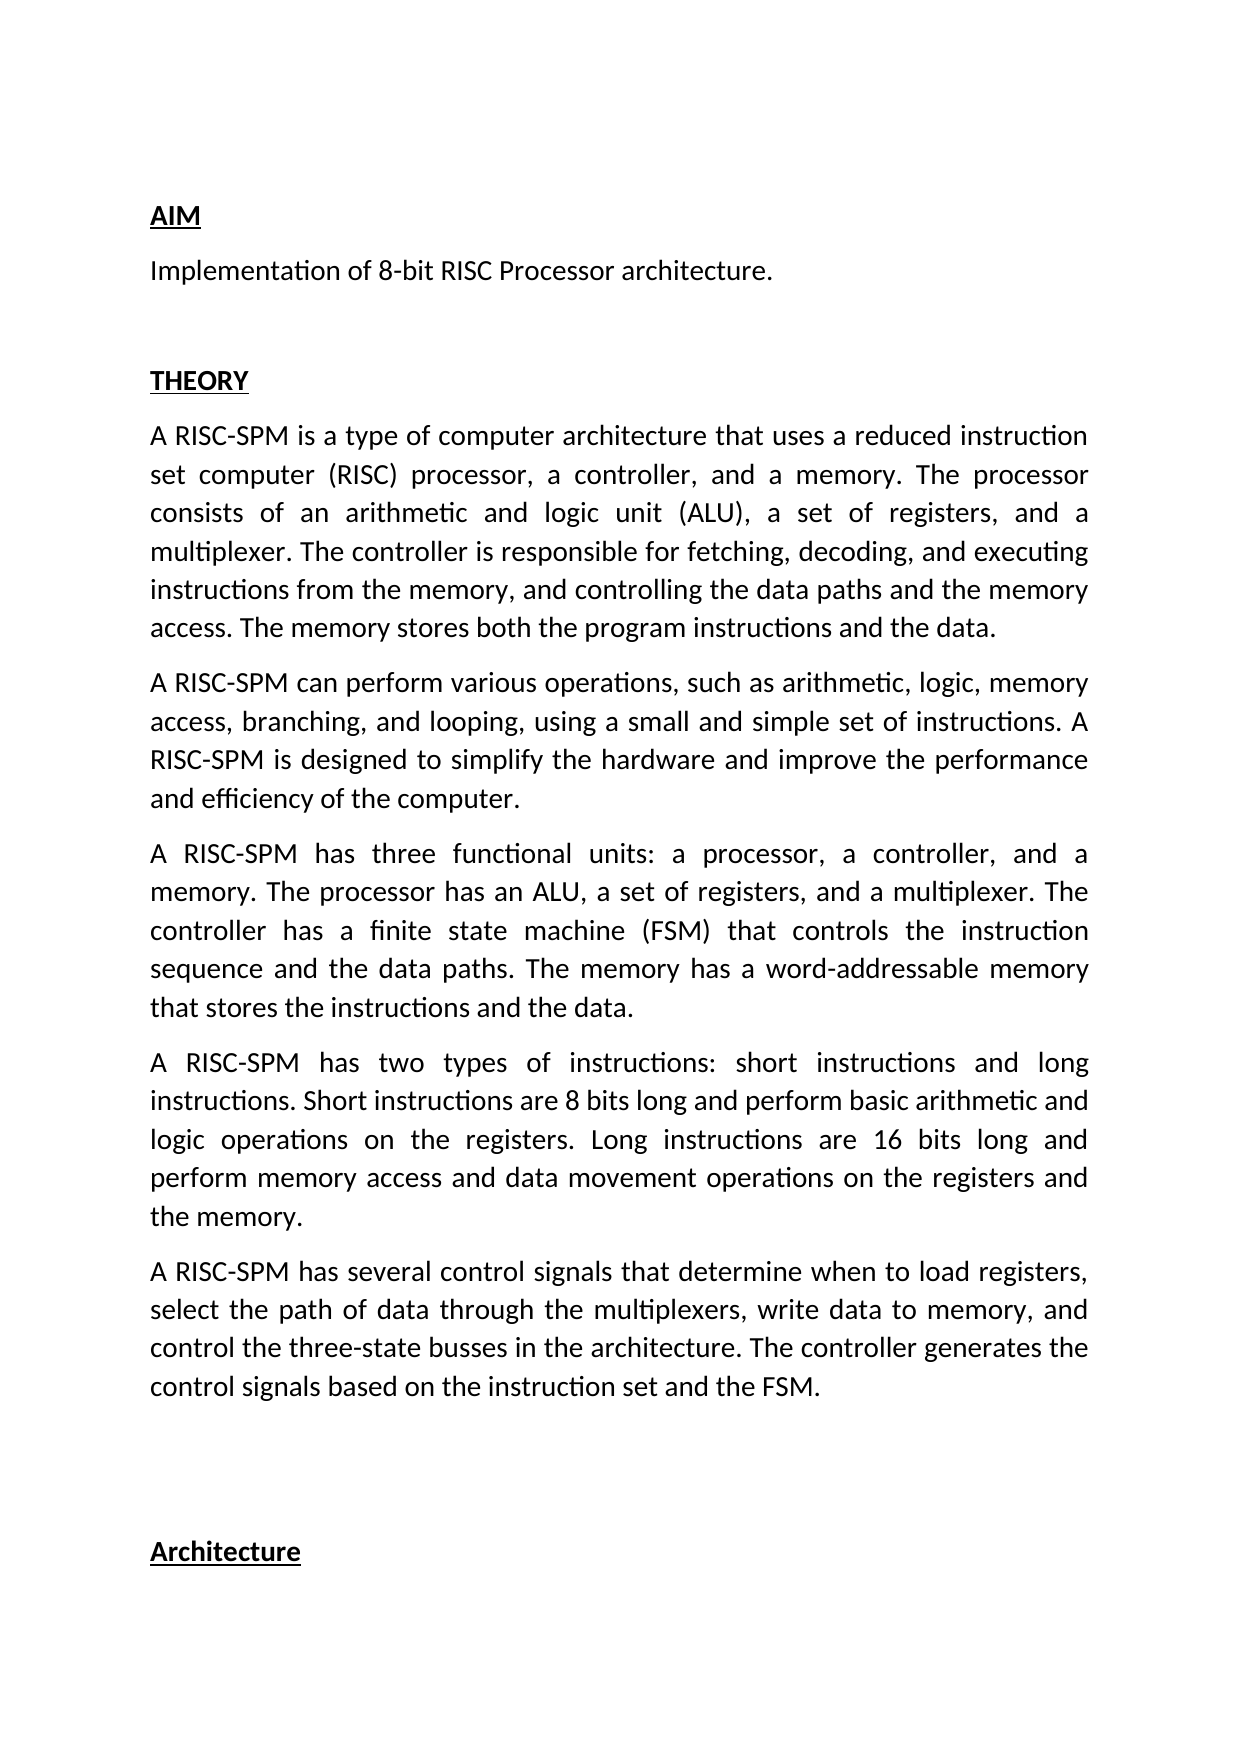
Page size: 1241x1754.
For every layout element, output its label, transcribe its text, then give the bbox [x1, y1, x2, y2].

text A RISC-SPM has several control signals that determine when to load registers, select the path of data through the multiplexers, write data to memory, and control the three-state busses in the architecture. The controller generates the control signals based on the instruction set and the FSM. [150, 1253, 1090, 1404]
text A RISC-SPM can perform various operations, such as arithmetic, logic, memory access, branching, and looping, using a small and simple set of instructions. A RISC-SPM is designed to simplify the hardware and improve the performance and efficiency of the computer. [150, 664, 1090, 816]
text A RISC-SPM has two types of instructions: short instructions and long instructions. Short instructions are 8 bits long and perform basic arithmetic and logic operations on the registers. Long instructions are 16 bits long and perform memory access and data movement operations on the registers and the memory. [150, 1044, 1090, 1233]
text A RISC-SPM has three functional units: a processor, a controller, and a memory. The processor has an ALU, a set of registers, and a multiplexer. The controller has a finite state machine (FSM) that controls the instruction sequence and the data paths. The memory has a word-addressable memory that stores the instructions and the data. [150, 835, 1090, 1024]
text AIM [150, 197, 1090, 232]
text Architecture [150, 1533, 1090, 1569]
text Implementation of 8-bit RISC Processor architecture. [150, 252, 1090, 288]
text A RISC-SPM is a type of computer architecture that uses a reduced instruction set computer (RISC) processor, a controller, and a memory. The processor consists of an arithmetic and logic unit (ALU), a set of registers, and a multiplexer. The controller is responsible for fetching, decoding, and executing instructions from the memory, and controlling the data paths and the memory access. The memory stores both the program instructions and the data. [150, 417, 1090, 645]
text THEORY [150, 362, 1090, 398]
